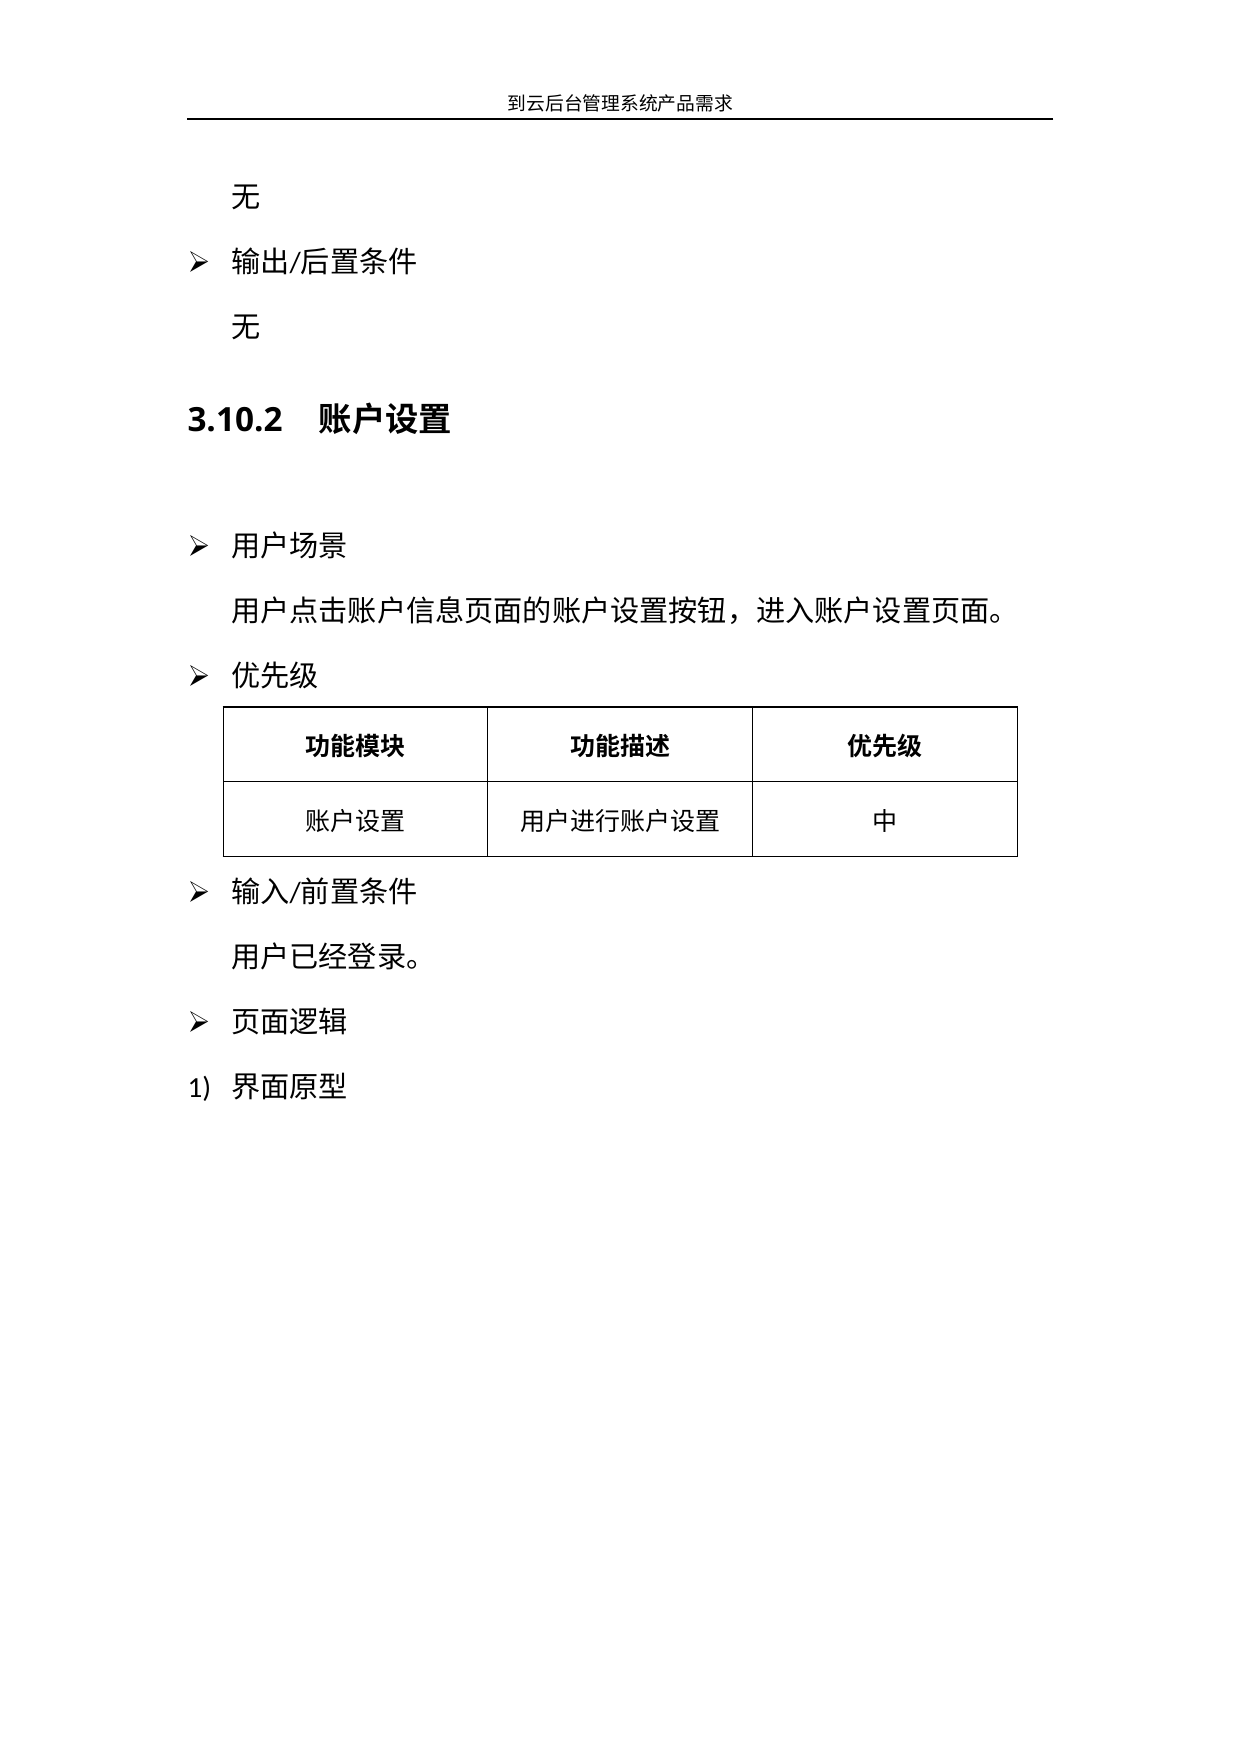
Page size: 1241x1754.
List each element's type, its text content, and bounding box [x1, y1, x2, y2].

list 优先级 [187, 641, 1053, 706]
table_header 优先级 [753, 708, 1017, 781]
text 用户点击账户信息页面的账户设置按钮，进入账户设置页面。 [187, 576, 1053, 641]
list 输出/后置条件 [187, 227, 1053, 292]
list 用户场景 [187, 511, 1053, 576]
subtitle 账户设置 [187, 384, 1053, 449]
table_header 功能描述 [488, 708, 752, 781]
list 页面逻辑 [187, 987, 1053, 1052]
text 无 [187, 162, 1053, 227]
table_header 功能模块 [224, 708, 487, 781]
text 无 [231, 292, 1053, 357]
text 用户已经登录。 [187, 922, 1053, 987]
table_cell 账户设置 [224, 782, 487, 856]
table_cell 用户进行账户设置 [488, 782, 752, 856]
list 输入/前置条件 [187, 857, 1053, 922]
list 界面原型 [187, 1052, 1053, 1117]
table_cell 中 [753, 782, 1017, 856]
